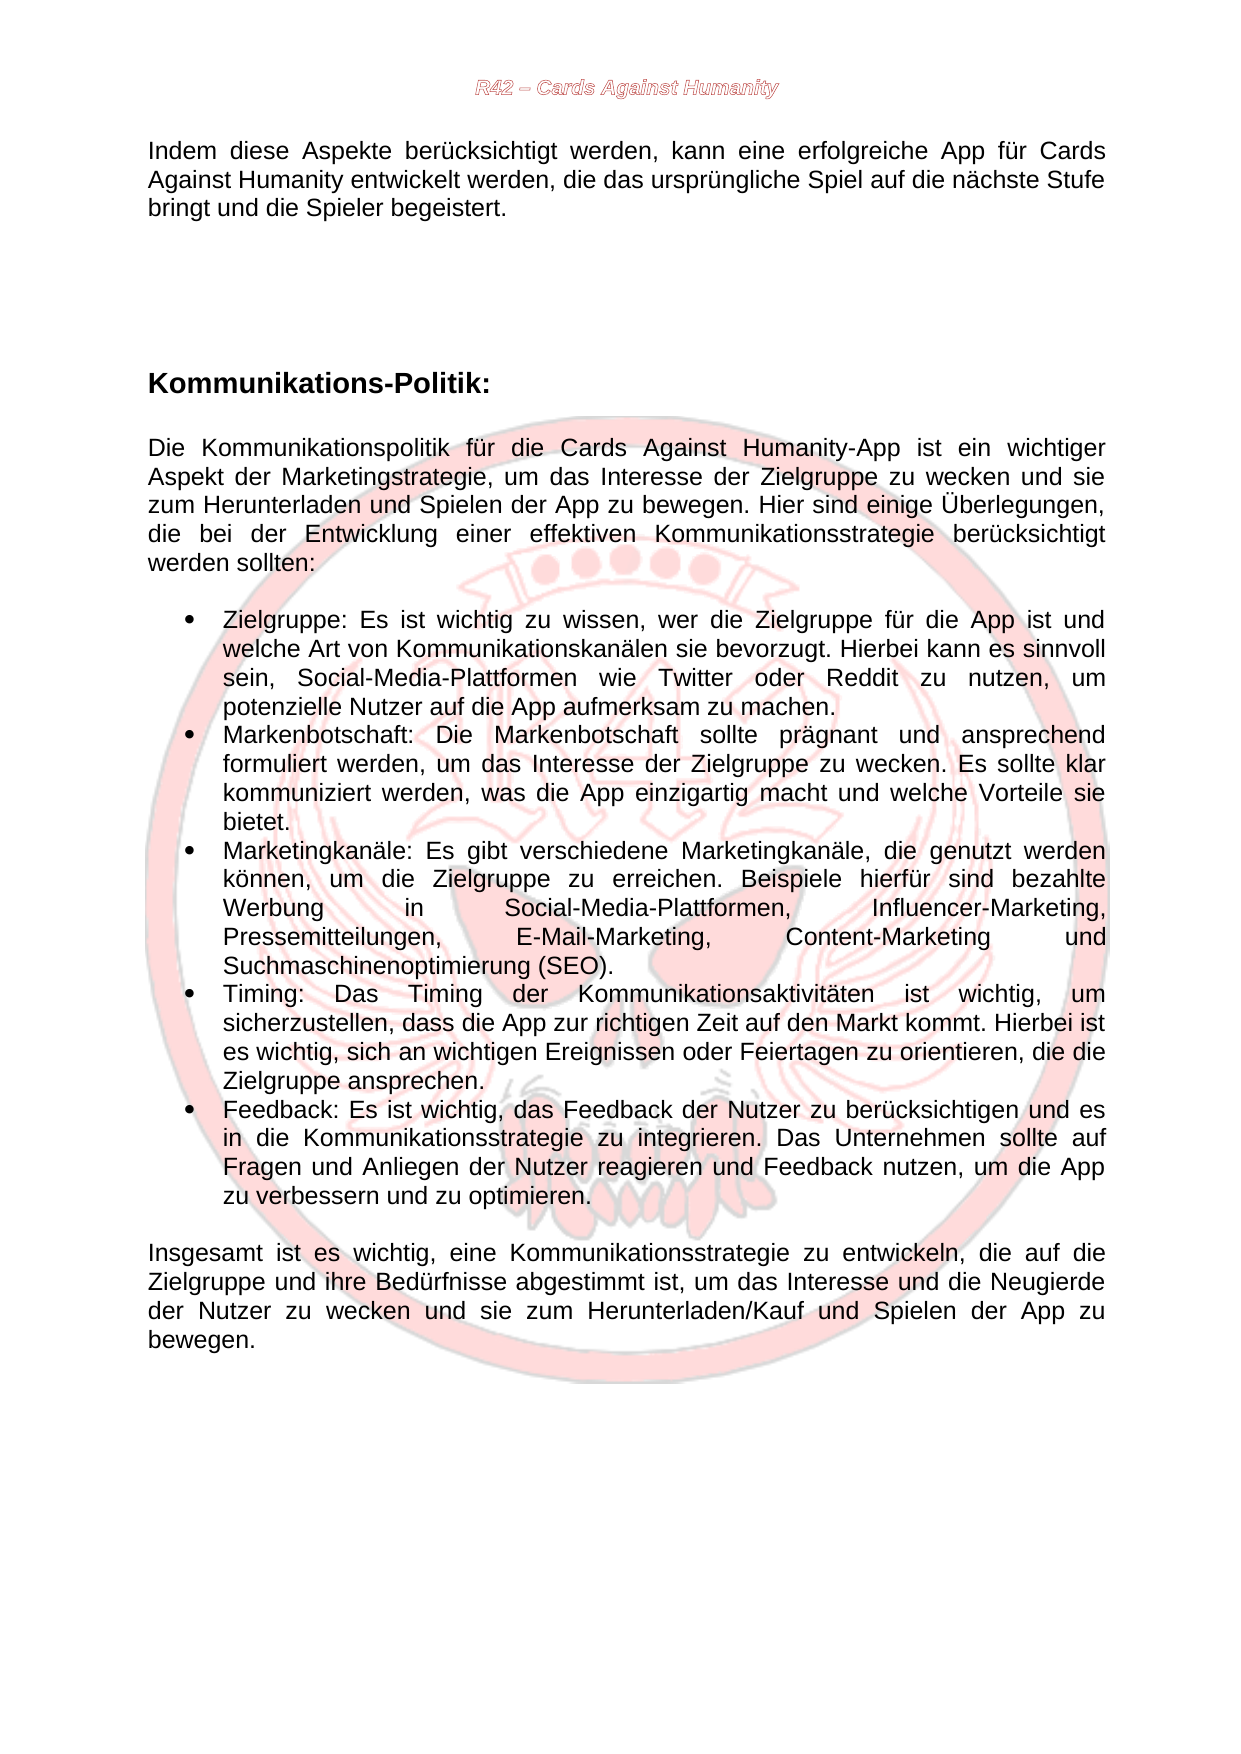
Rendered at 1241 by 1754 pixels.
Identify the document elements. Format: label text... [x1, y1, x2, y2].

text Die Kommunikationspolitik für die Cards Against Humanity-App ist ein wichtiger Aspekt der Marketingstrategie, um das Interesse der Zielgruppe zu wecken und sie zum Herunterladen und Spielen der App zu bewegen. Hier sind einige Überlegungen, die bei der Entwicklung einer effektiven Kommunikationsstrategie berücksichtigt werden sollten: [148, 433, 1107, 577]
list Feedback: Es ist wichtig, das Feedback der Nutzer zu berücksichtigen und es in die Kommunikationsstrategie zu integrieren. Das Unternehmen sollte auf Fragen und Anliegen der Nutzer reagieren und Feedback nutzen, um die App zu verbessern und zu optimieren. [185, 1094, 1107, 1210]
text Kommunikations-Politik: [148, 366, 1107, 399]
list Zielgruppe: Es ist wichtig zu wissen, wer die Zielgruppe für die App ist und welche Art von Kommunikationskanälen sie bevorzugt. Hierbei kann es sinnvoll sein, Social-Media-Plattformen wie Twitter oder Reddit zu nutzen, um potenzielle Nutzer auf die App aufmerksam zu machen. [185, 605, 1107, 721]
list Timing: Das Timing der Kommunikationsaktivitäten ist wichtig, um sicherzustellen, dass die App zur richtigen Zeit auf den Markt kommt. Hierbei ist es wichtig, sich an wichtigen Ereignissen oder Feiertagen zu orientieren, die die Zielgruppe ansprechen. [185, 979, 1107, 1094]
list Marketingkanäle: Es gibt verschiedene Marketingkanäle, die genutzt werden können, um die Zielgruppe zu erreichen. Beispiele hierfür sind bezahlte Werbung in Social-Media-Plattformen, Influencer-Marketing, Pressemitteilungen, E-Mail-Marketing, Content-Marketing und Suchmaschinenoptimierung (SEO). [185, 836, 1107, 979]
list Markenbotschaft: Die Markenbotschaft sollte prägnant und ansprechend formuliert werden, um das Interesse der Zielgruppe zu wecken. Es sollte klar kommuniziert werden, was die App einzigartig macht und welche Vorteile sie bietet. [185, 721, 1107, 836]
text Insgesamt ist es wichtig, eine Kommunikationsstrategie zu entwickeln, die auf die Zielgruppe und ihre Bedürfnisse abgestimmt ist, um das Interesse und die Neugierde der Nutzer zu wecken und sie zum Herunterladen/Kauf und Spielen der App zu bewegen. [148, 1238, 1107, 1353]
text Indem diese Aspekte berücksichtigt werden, kann eine erfolgreiche App für Cards Against Humanity entwickelt werden, die das ursprüngliche Spiel auf die nächste Stufe bringt und die Spieler begeistert. [148, 136, 1107, 222]
